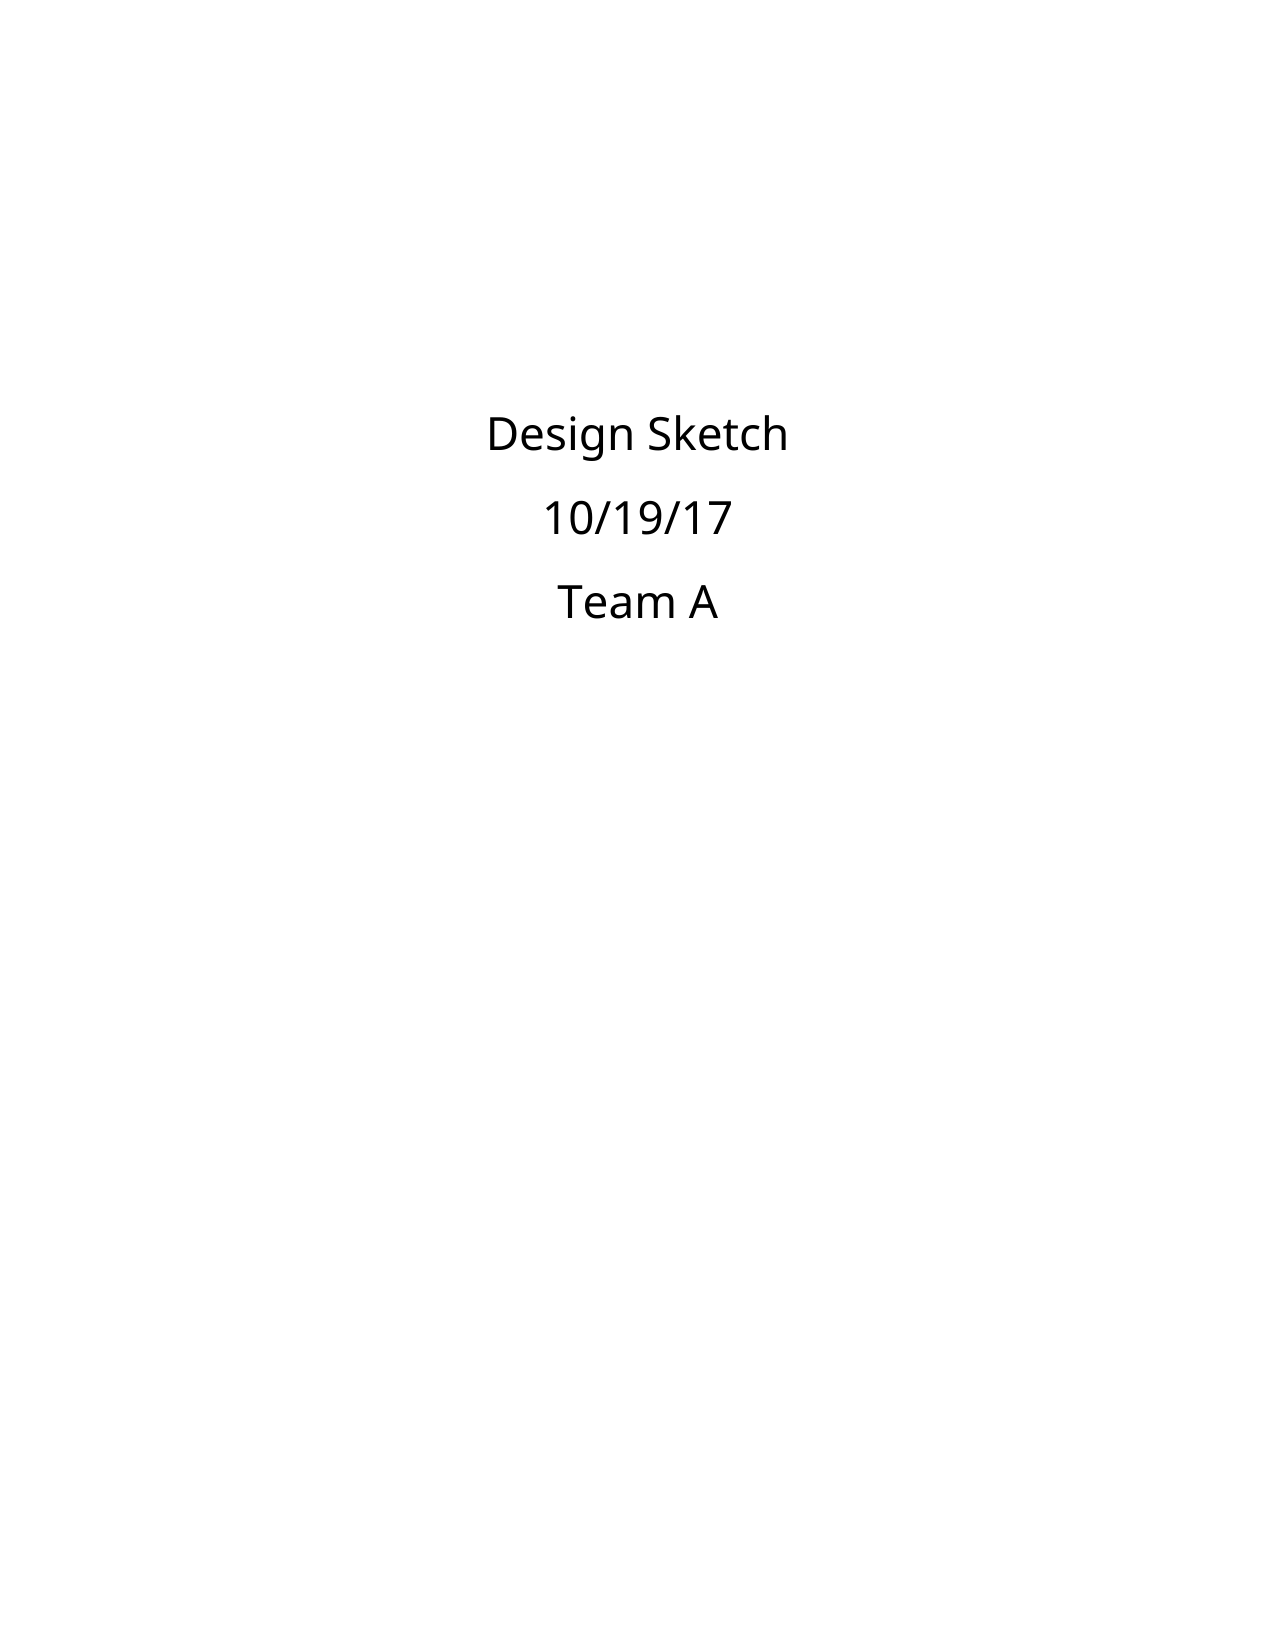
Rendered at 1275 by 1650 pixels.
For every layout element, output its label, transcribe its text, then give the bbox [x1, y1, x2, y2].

text Team A [150, 570, 1125, 632]
text 10/19/17 [150, 486, 1125, 548]
text Design Sketch [150, 402, 1125, 464]
